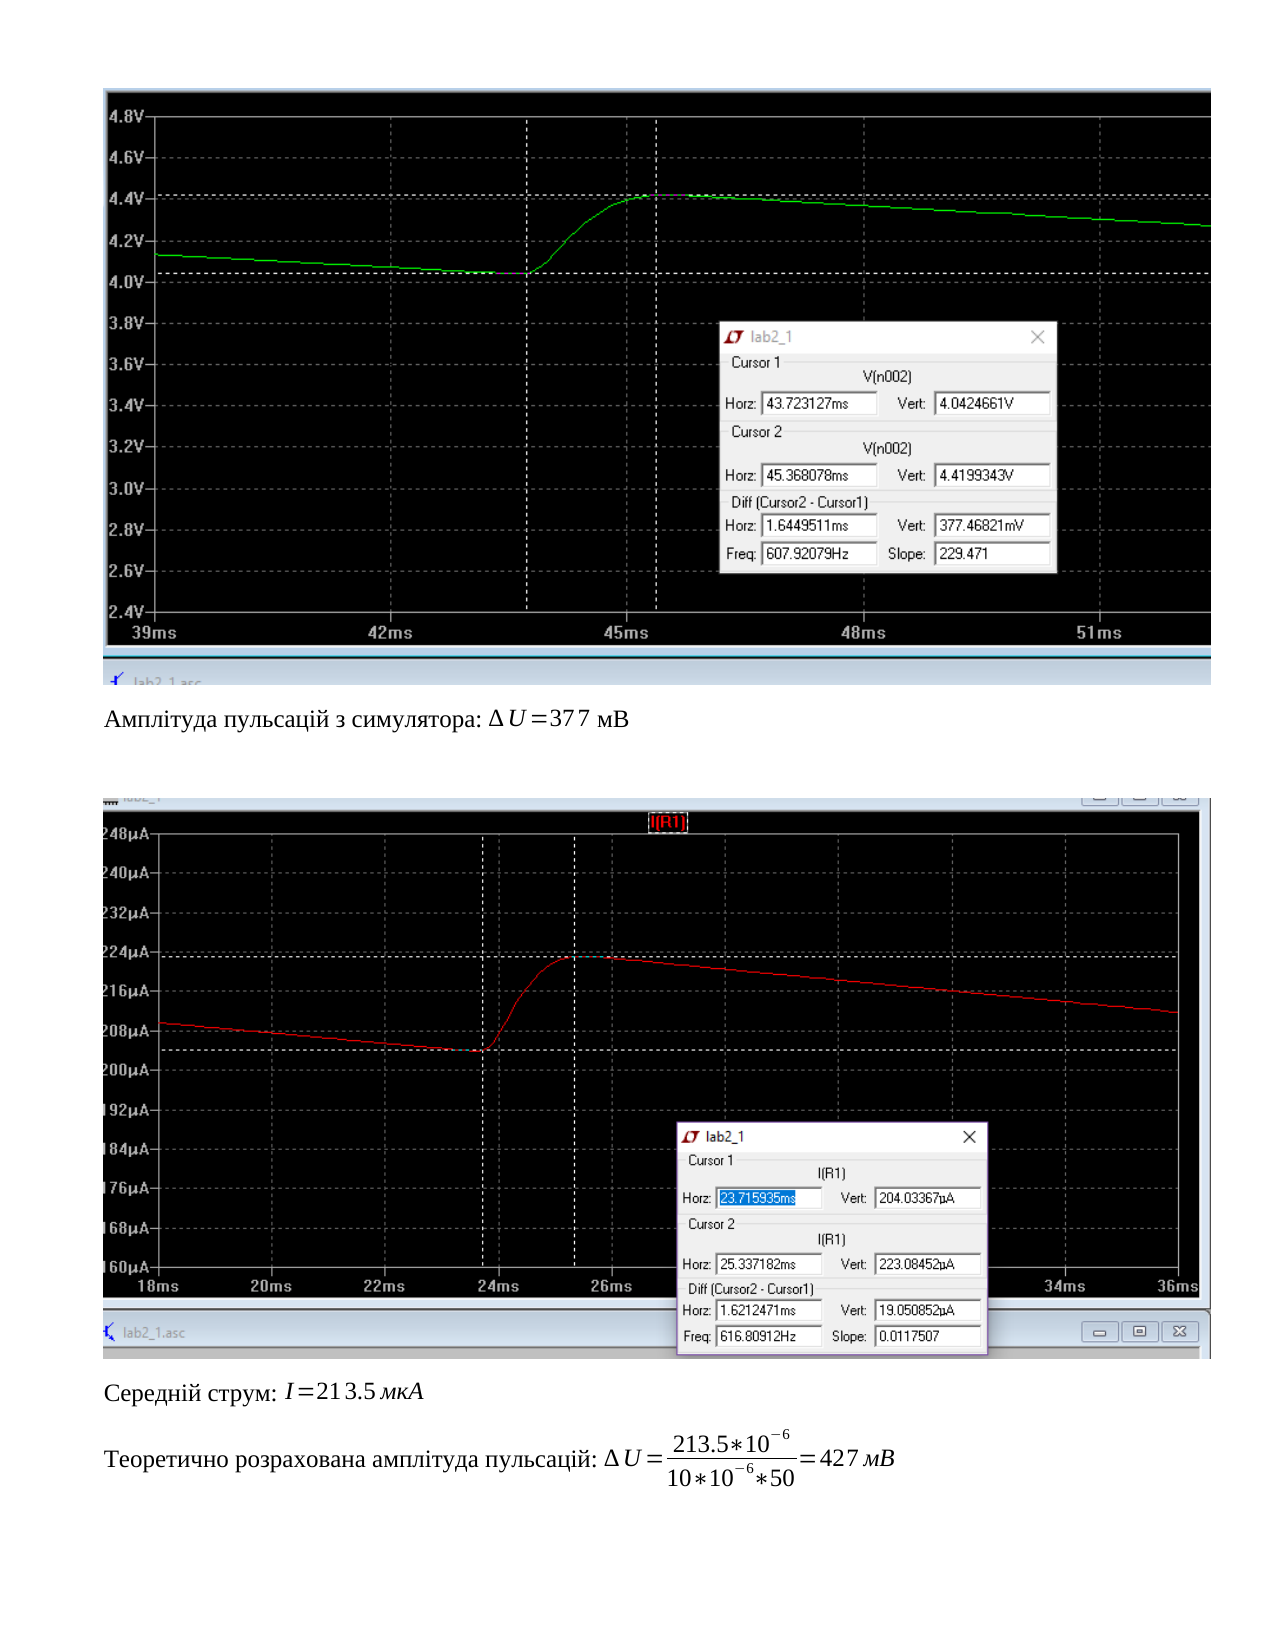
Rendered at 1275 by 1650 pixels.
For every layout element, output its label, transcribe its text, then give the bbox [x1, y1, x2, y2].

text Амплітуда пульсацій з симулятора: мВ [103, 704, 1167, 732]
picture [103, 88, 1211, 685]
text Середній струм: [103, 1378, 1167, 1406]
picture [103, 798, 1211, 1359]
text Теоретично розрахована амплітуда пульсацій: [103, 1425, 1167, 1491]
